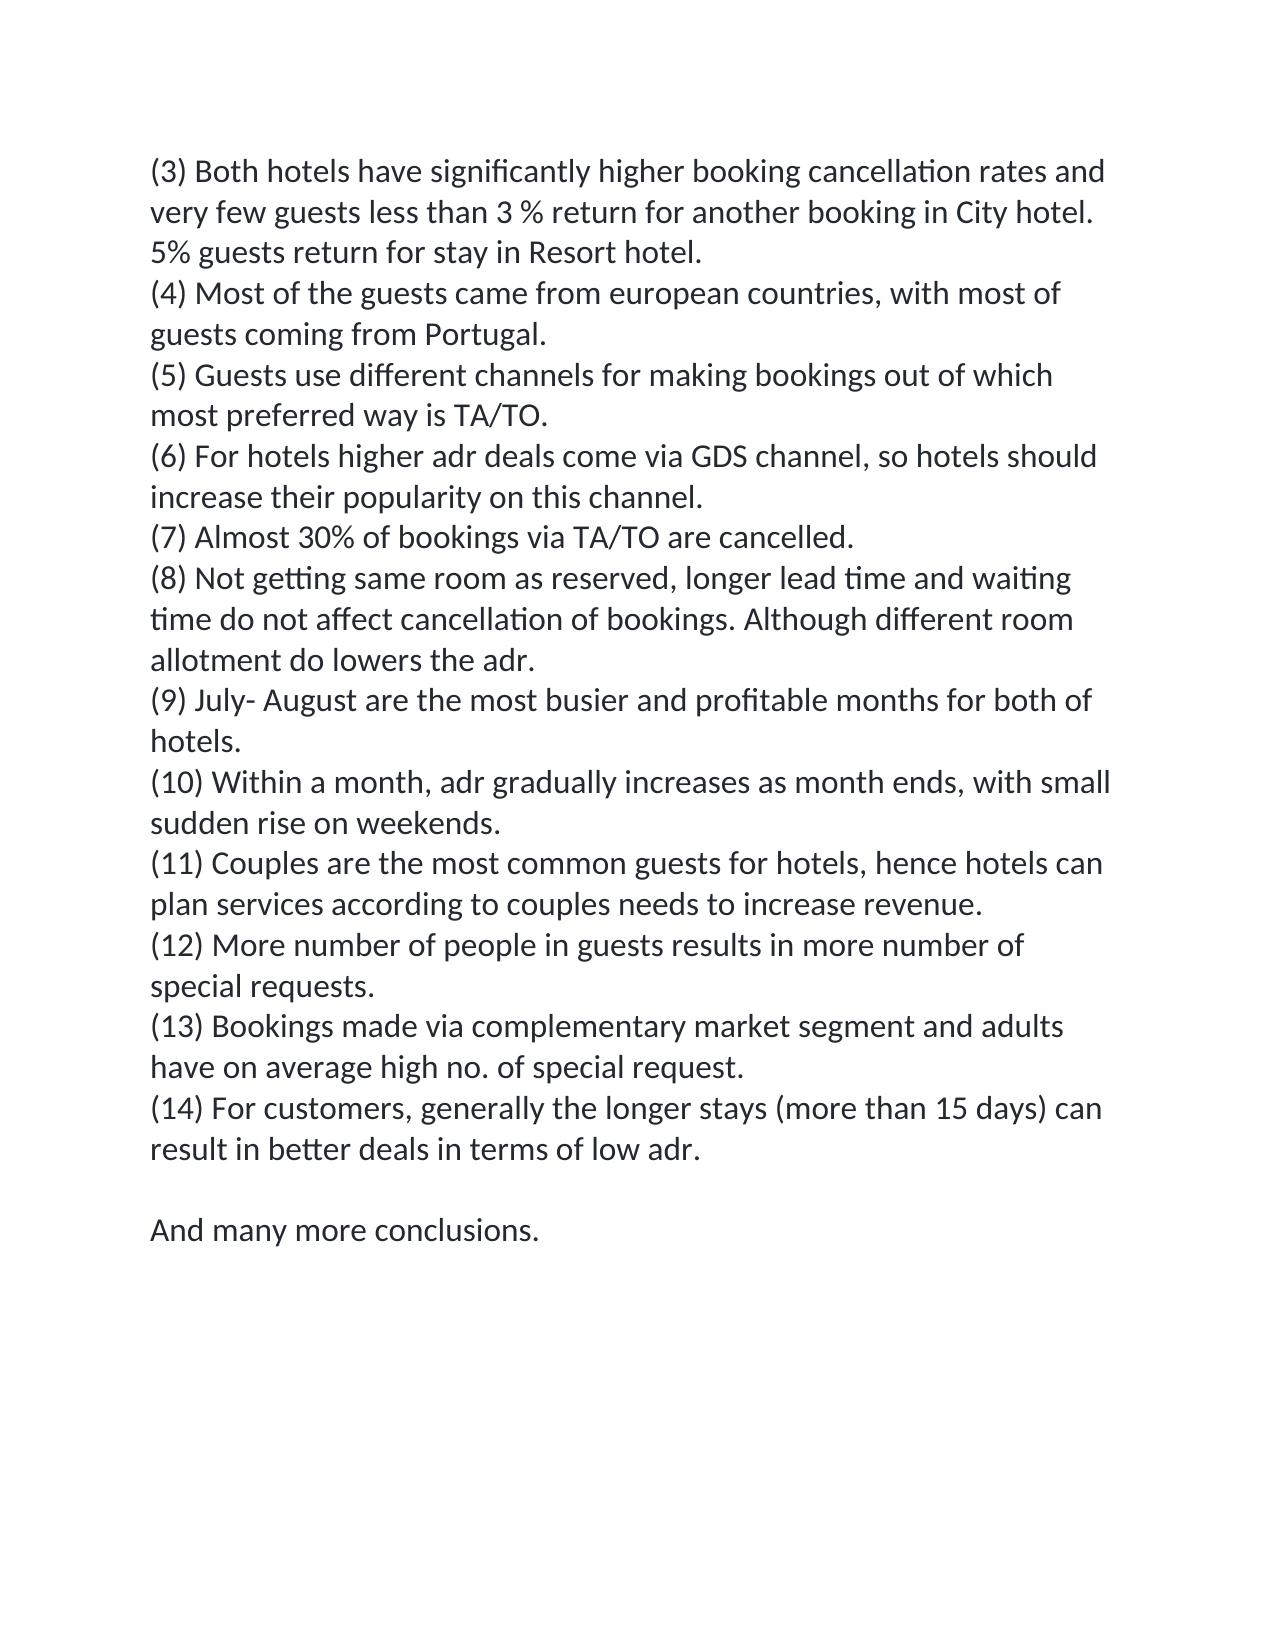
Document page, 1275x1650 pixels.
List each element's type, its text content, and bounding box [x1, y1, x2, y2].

text And many more conclusions. [150, 1209, 1125, 1250]
text (12) More number of people in guests results in more number of special requests. [150, 924, 1125, 1005]
text (11) Couples are the most common guests for hotels, hence hotels can plan services according to couples needs to increase revenue. [150, 842, 1125, 924]
text (5) Guests use different channels for making bookings out of which most preferred way is TA/TO. [150, 354, 1125, 435]
text (14) For customers, generally the longer stays (more than 15 days) can result in better deals in terms of low adr. [150, 1087, 1125, 1168]
text (9) July- August are the most busier and profitable months for both of hotels. [150, 679, 1125, 761]
text (7) Almost 30% of bookings via TA/TO are cancelled. [150, 517, 1125, 557]
text (10) Within a month, adr gradually increases as month ends, with small sudden rise on weekends. [150, 761, 1125, 842]
text (13) Bookings made via complementary market segment and adults have on average high no. of special request. [150, 1005, 1125, 1087]
text (8) Not getting same room as reserved, longer lead time and waiting time do not affect cancellation of bookings. Although different room allotment do lowers the adr. [150, 557, 1125, 679]
text (6) For hotels higher adr deals come via GDS channel, so hotels should increase their popularity on this channel. [150, 435, 1125, 517]
text (3) Both hotels have significantly higher booking cancellation rates and very few guests less than 3 % return for another booking in City hotel. 5% guests return for stay in Resort hotel. [150, 150, 1125, 272]
text (4) Most of the guests came from european countries, with most of guests coming from Portugal. [150, 272, 1125, 354]
